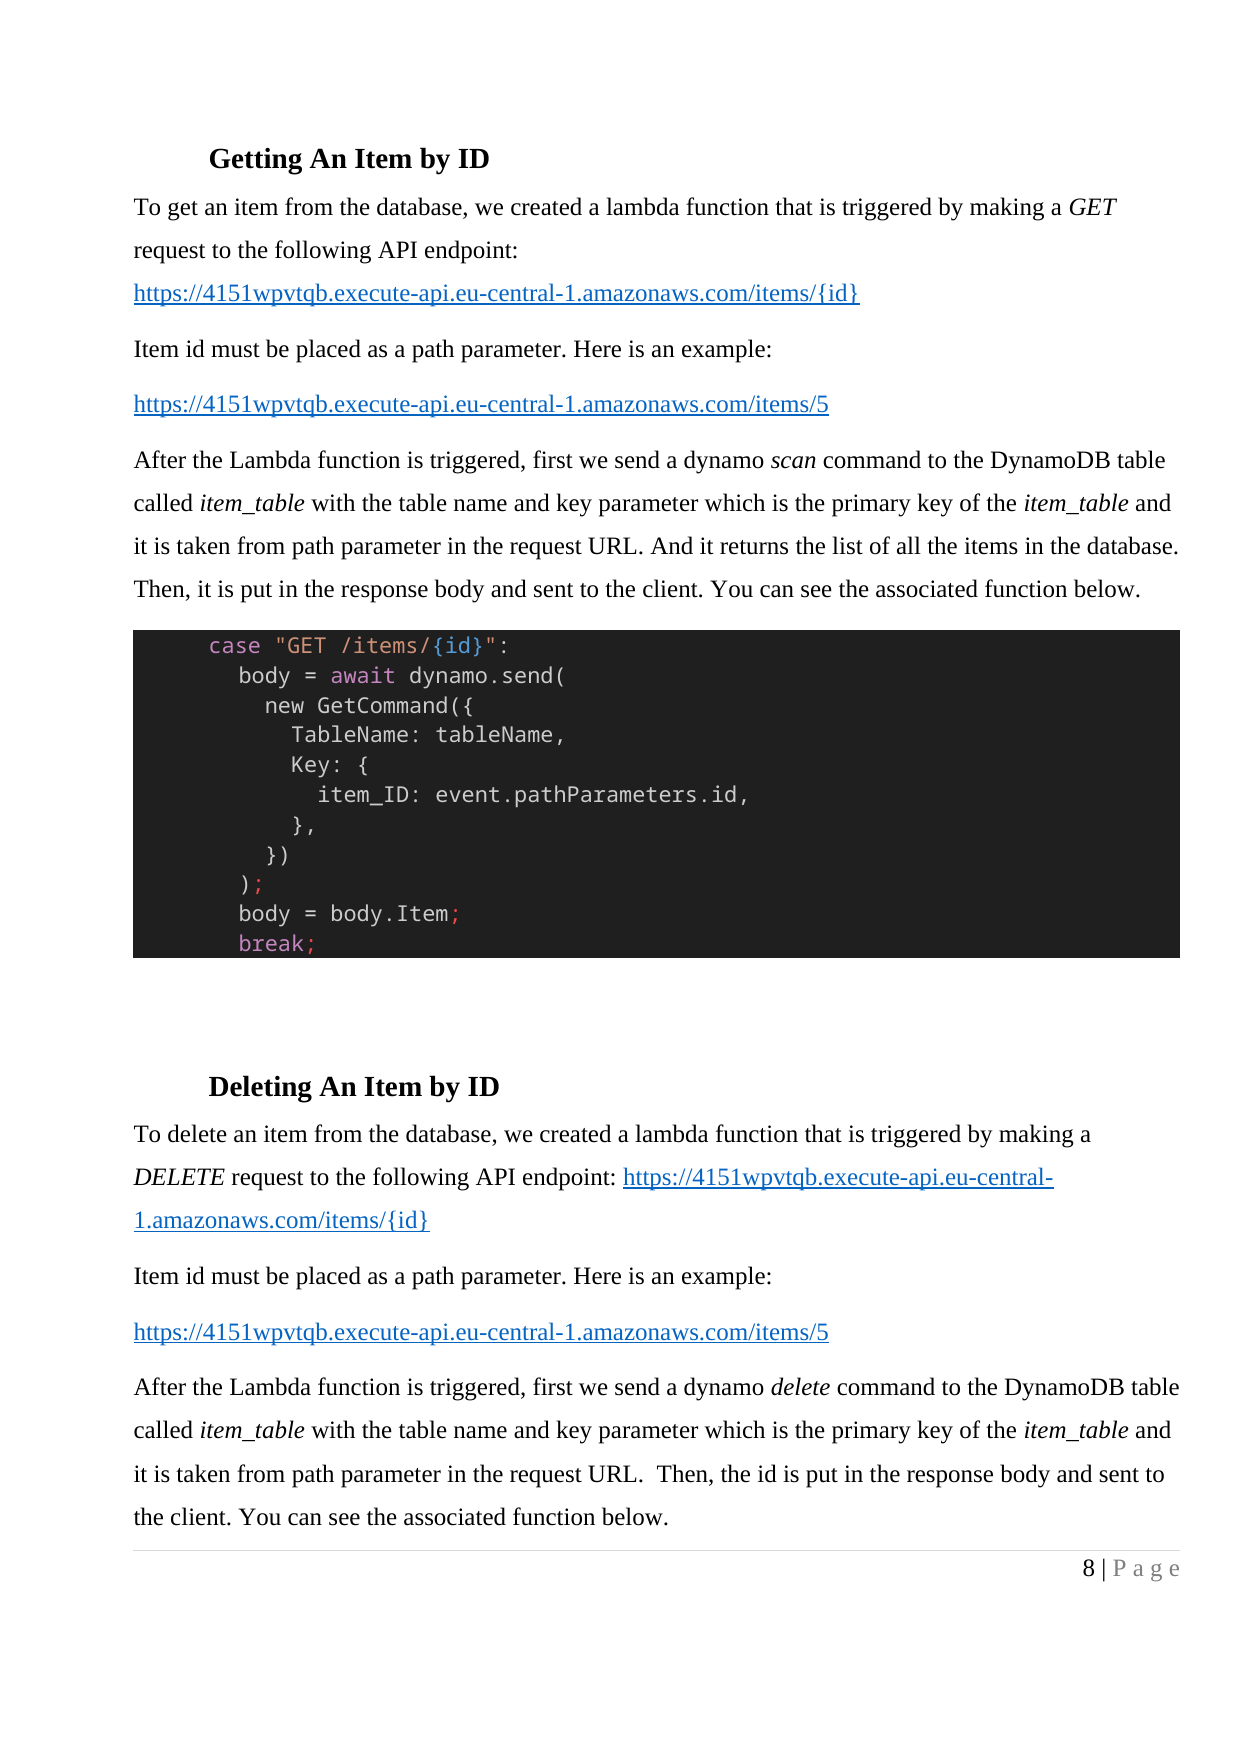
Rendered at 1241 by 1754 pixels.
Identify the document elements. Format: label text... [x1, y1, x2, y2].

text To delete an item from the database, we created a lambda function that is triggered by making a DELETE request to the following API endpoint: https://4151wpvtqb.execute-api.eu-central-1.amazonaws.com/items/{id} [133, 1119, 1180, 1234]
text https://4151wpvtqb.execute-api.eu-central-1.amazonaws.com/items/5 [133, 389, 1180, 418]
text Item id must be placed as a path parameter. Here is an example: [133, 334, 1180, 363]
text item_ID: event.pathParameters.id, [133, 779, 1180, 809]
text body = body.Item; [133, 898, 1180, 928]
text Key: { [133, 749, 1180, 779]
subtitle Deleting An Item by ID [208, 1069, 1180, 1103]
text body = await dynamo.send( [133, 660, 1180, 690]
text After the Lambda function is triggered, first we send a dynamo delete command to the DynamoDB table called item_table with the table name and key parameter which is the primary key of the item_table and it is taken from path parameter in the request URL. Then, the id is put in the response body and sent to the client. You can see the associated function below. [133, 1372, 1180, 1531]
text Item id must be placed as a path parameter. Here is an example: [133, 1261, 1180, 1290]
text }) [133, 839, 1180, 868]
text }, [133, 809, 1180, 839]
text case "GET /items/{id}": [133, 630, 1180, 660]
text ); [133, 868, 1180, 898]
text break; [133, 928, 1180, 958]
text After the Lambda function is triggered, first we send a dynamo scan command to the DynamoDB table called item_table with the table name and key parameter which is the primary key of the item_table and it is taken from path parameter in the request URL. And it returns the list of all the items in the database. Then, it is put in the response body and sent to the client. You can see the associated function below. [133, 445, 1180, 603]
text new GetCommand({ [133, 690, 1180, 719]
subtitle Getting An Item by ID [208, 142, 1180, 175]
text TableName: tableName, [133, 719, 1180, 749]
text https://4151wpvtqb.execute-api.eu-central-1.amazonaws.com/items/5 [133, 1317, 1180, 1346]
